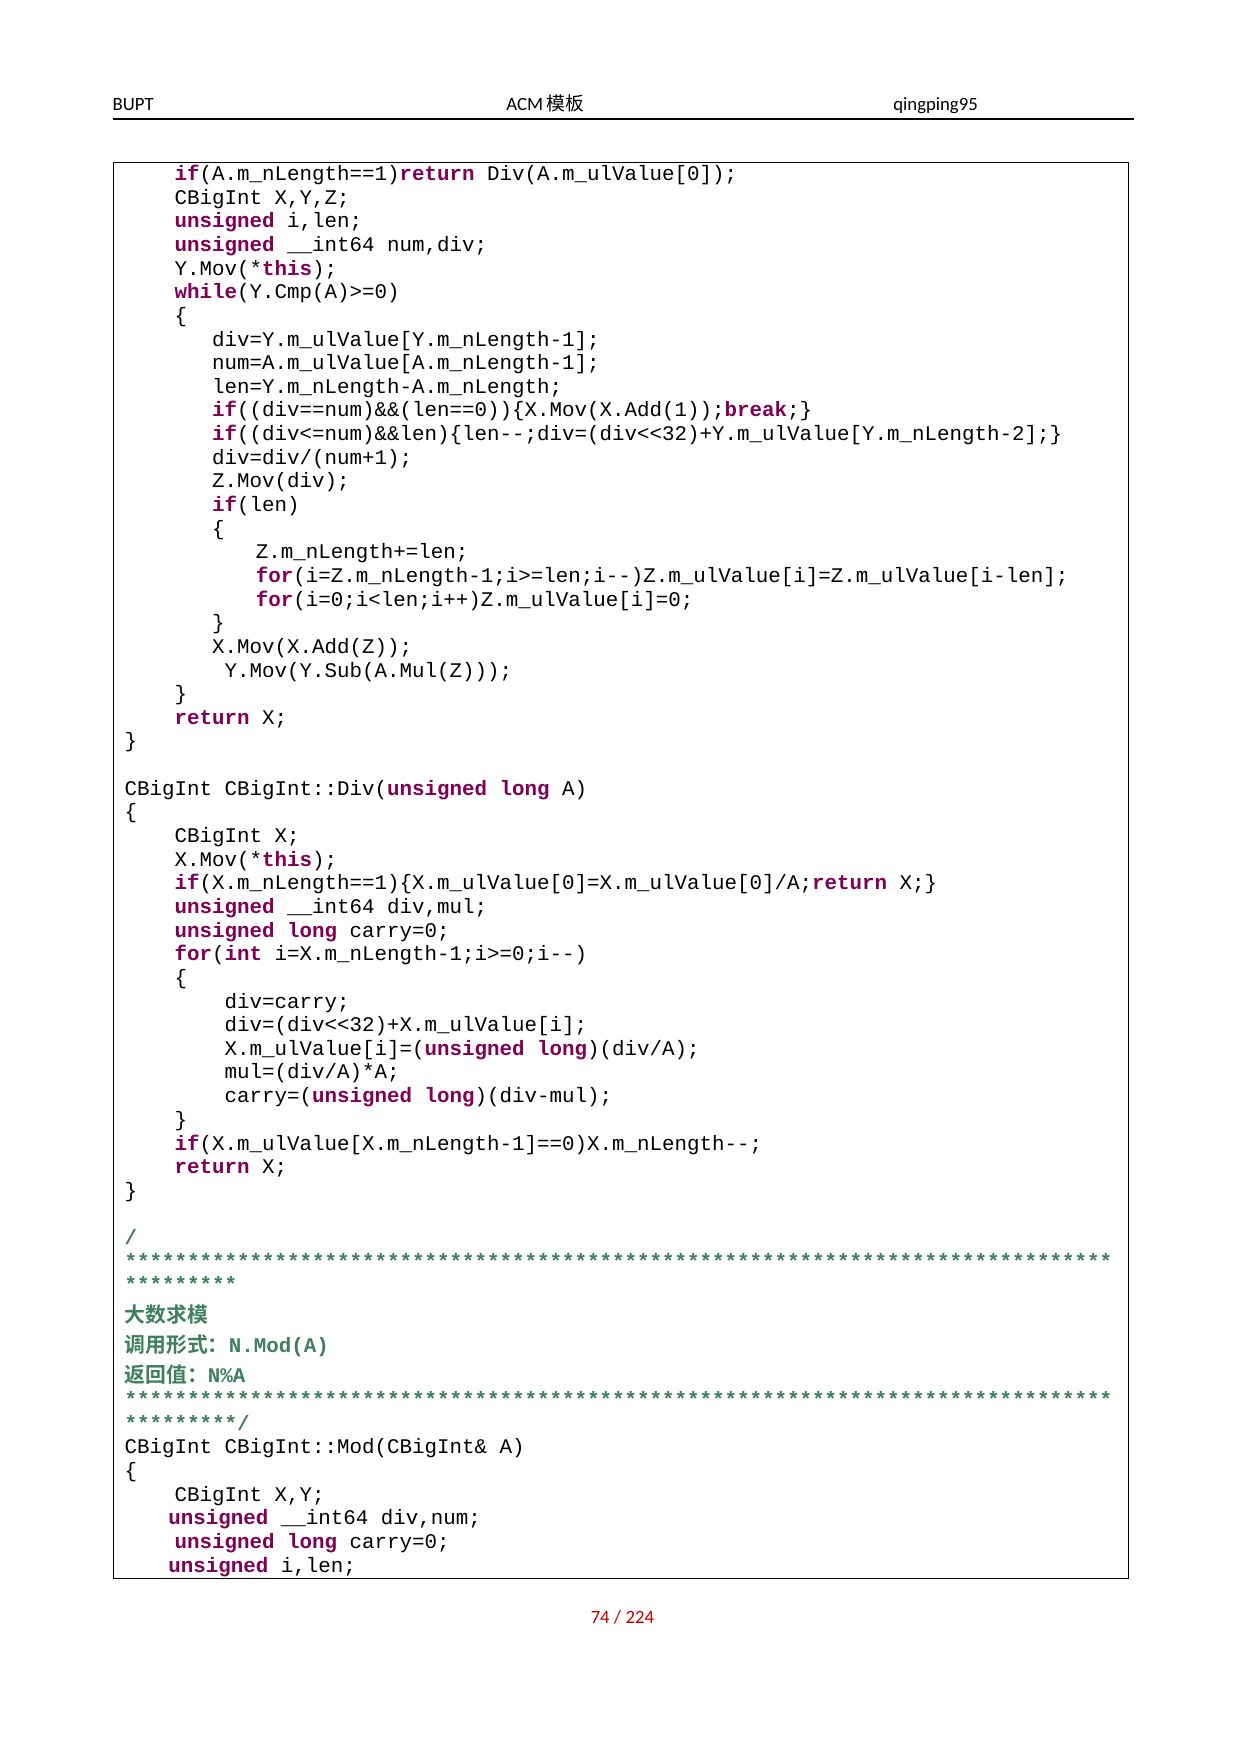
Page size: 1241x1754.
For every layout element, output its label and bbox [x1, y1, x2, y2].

table_header [114, 163, 1128, 1578]
